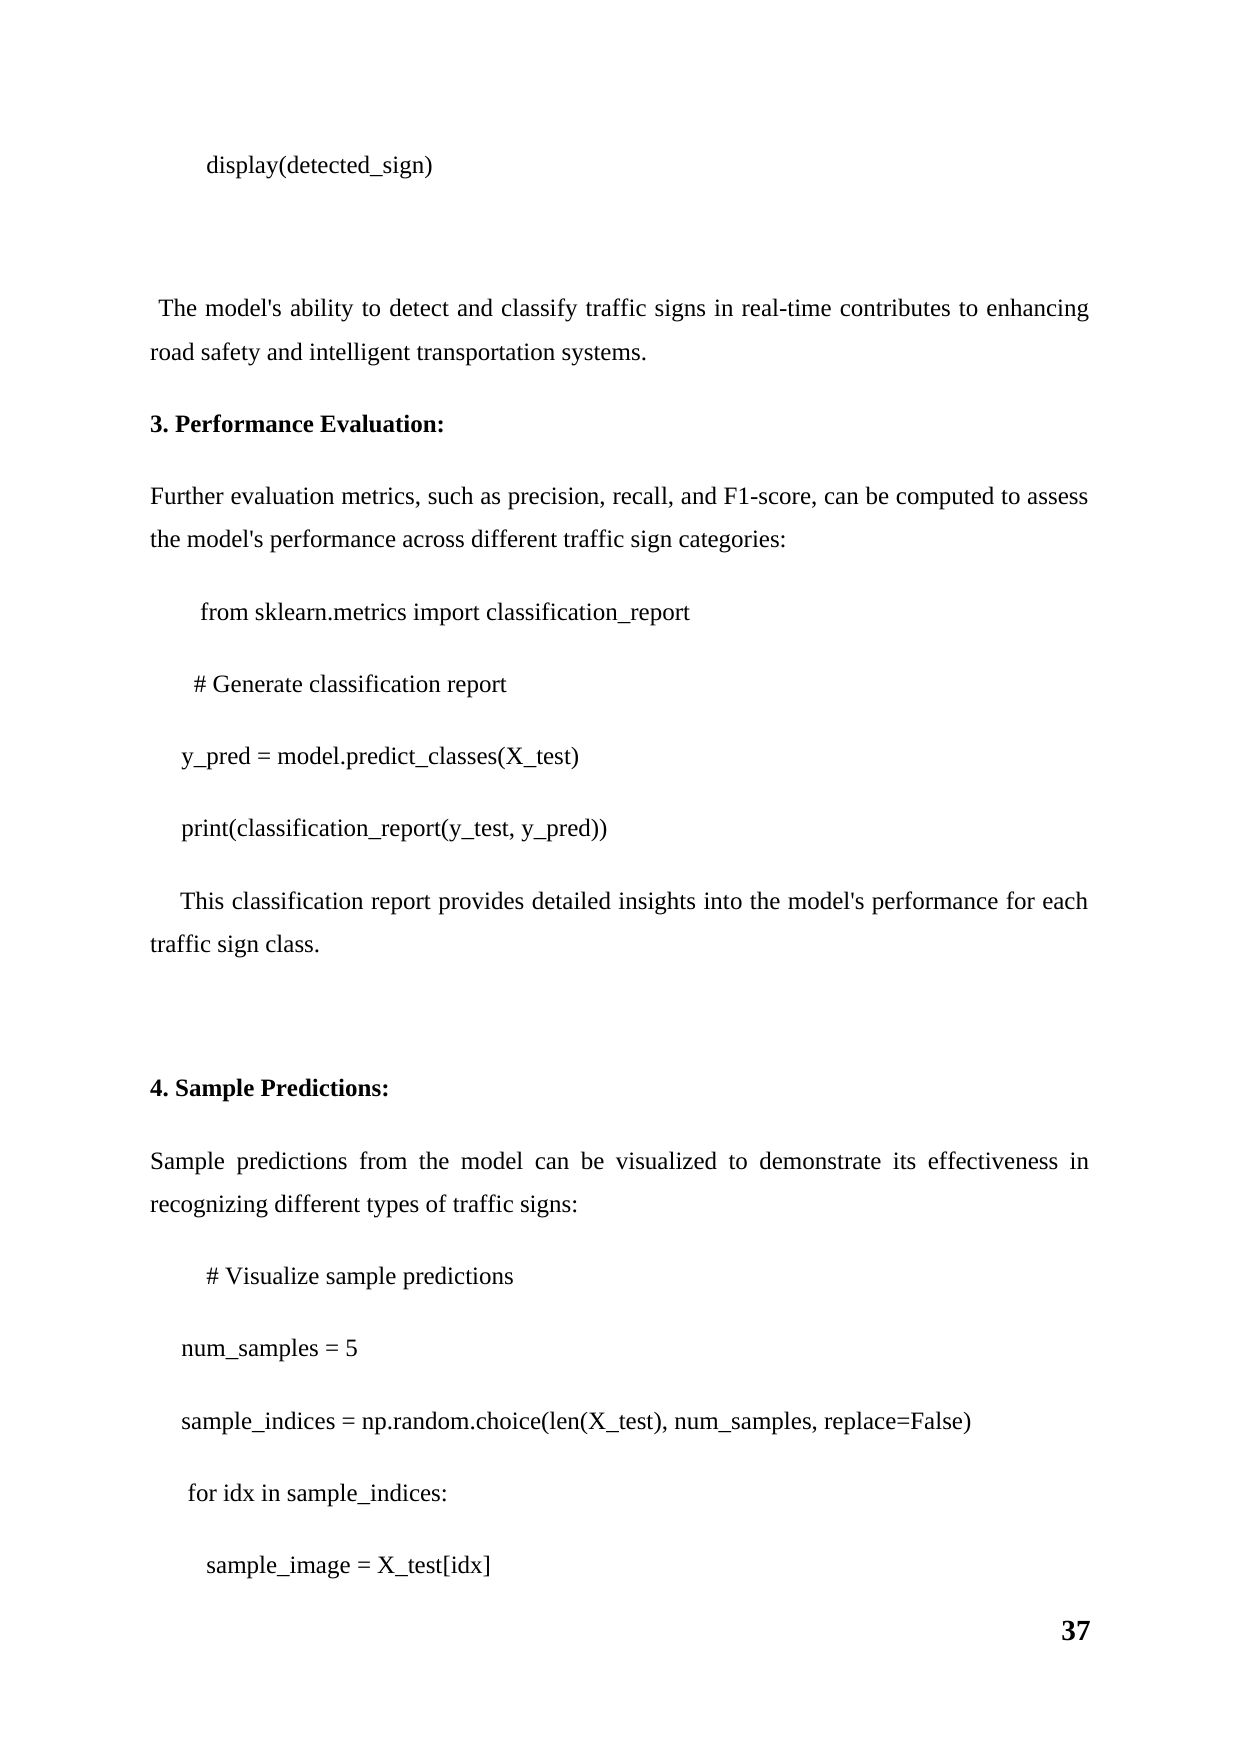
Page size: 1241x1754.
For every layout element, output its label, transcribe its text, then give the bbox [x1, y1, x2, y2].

text display(detected_sign) [150, 150, 1090, 179]
text from sklearn.metrics import classification_report [150, 597, 1090, 625]
text for idx in sample_indices: [150, 1478, 1090, 1507]
text 4. Sample Predictions: [150, 1073, 1090, 1102]
text # Visualize sample predictions [150, 1261, 1090, 1290]
text The model's ability to detect and classify traffic signs in real-time contributes to enhancing road safety and intelligent transportation systems. [150, 293, 1090, 365]
text print(classification_report(y_test, y_pred)) [150, 813, 1090, 842]
text Further evaluation metrics, such as precision, recall, and F1-score, can be computed to assess the model's performance across different traffic sign categories: [150, 481, 1090, 553]
text num_samples = 5 [150, 1333, 1090, 1362]
text sample_image = X_test[idx] [150, 1550, 1090, 1579]
text This classification report provides detailed insights into the model's performance for each traffic sign class. [150, 886, 1090, 958]
text # Generate classification report [150, 669, 1090, 698]
text Sample predictions from the model can be visualized to demonstrate its effectiveness in recognizing different types of traffic signs: [150, 1146, 1090, 1218]
text sample_indices = np.random.choice(len(X_test), num_samples, replace=False) [150, 1406, 1090, 1434]
text 3. Performance Evaluation: [150, 409, 1090, 438]
text y_pred = model.predict_classes(X_test) [150, 741, 1090, 770]
